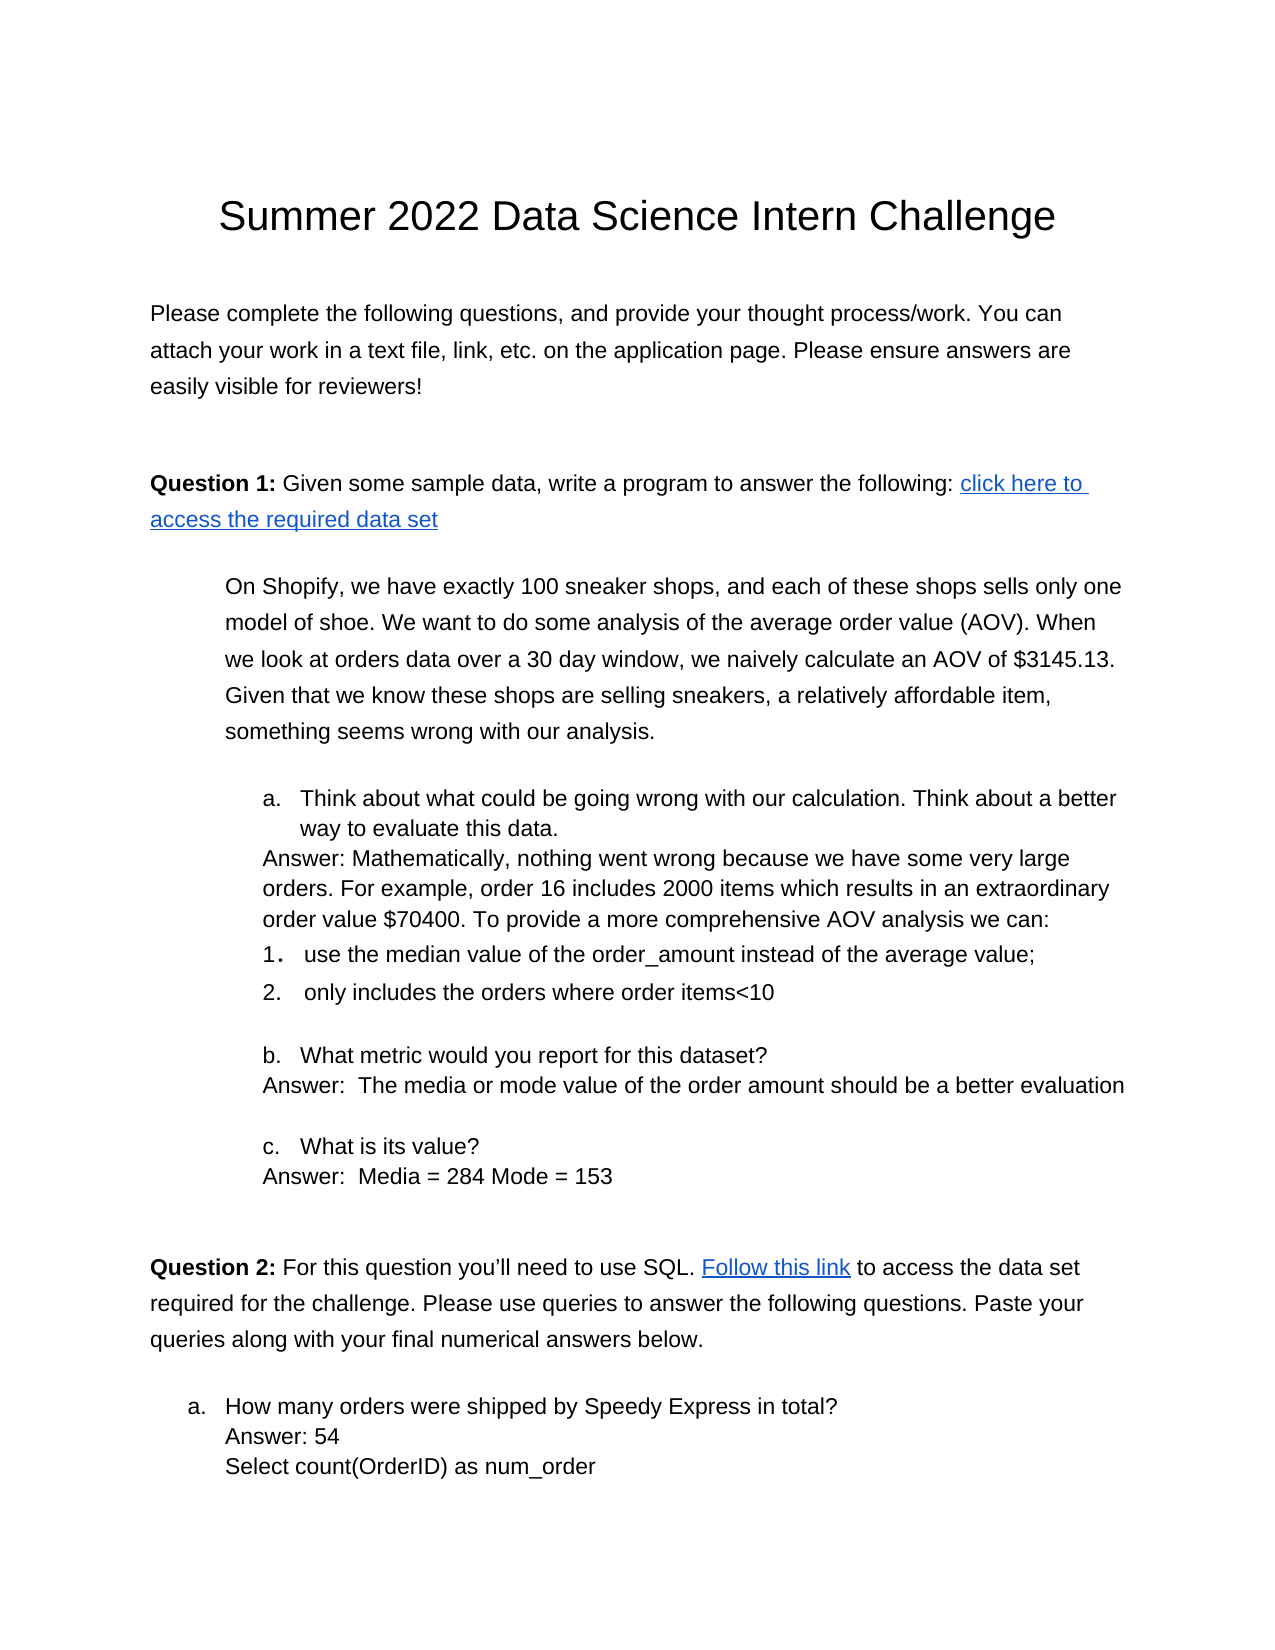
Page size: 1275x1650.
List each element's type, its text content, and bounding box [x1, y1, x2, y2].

text 1． use the median value of the order_amount instead of the average value; [262, 936, 1125, 969]
text Answer: Mathematically, nothing went wrong because we have some very large orders. For example, order 16 includes 2000 items which results in an extraordinary order value $70400. To provide a more comprehensive AOV analysis we can: [262, 845, 1125, 932]
text Select count(OrderID) as num_order [225, 1453, 1125, 1479]
text Question 2: For this question you’ll need to use SQL. Follow this link to access the data set required for the challenge. Please use queries to answer the following questions. Paste your queries along with your final numerical answers below. [150, 1253, 1125, 1352]
text Answer: 54 [225, 1423, 1125, 1449]
text Answer: The media or mode value of the order amount should be a better evaluation [262, 1072, 1125, 1098]
text On Shopify, we have exactly 100 sneaker shops, and each of these shops sells only one model of shoe. We want to do some analysis of the average order value (AOV). When we look at orders data over a 30 day window, we naively calculate an AOV of $3145.13. Given that we know these shops are selling sneakers, a relatively affordable item, something seems wrong with our analysis. [225, 573, 1125, 744]
list What is its value? [262, 1133, 1125, 1159]
text Answer: Media = 284 Mode = 153 [262, 1163, 1125, 1189]
subtitle Summer 2022 Data Science Intern Challenge [150, 192, 1125, 239]
text 2． only includes the orders where order items<10 [262, 974, 1125, 1007]
list How many orders were shipped by Speedy Express in total? [187, 1393, 1125, 1419]
list Think about what could be going wrong with our calculation. Think about a better way to evaluate this data. [262, 785, 1125, 841]
list What metric would you report for this dataset? [262, 1042, 1125, 1068]
text Question 1: Given some sample data, write a program to answer the following: click here to access the required data set [150, 470, 1125, 533]
text Please complete the following questions, and provide your thought process/work. You can attach your work in a text file, link, etc. on the application page. Please ensure answers are easily visible for reviewers! [150, 300, 1125, 399]
